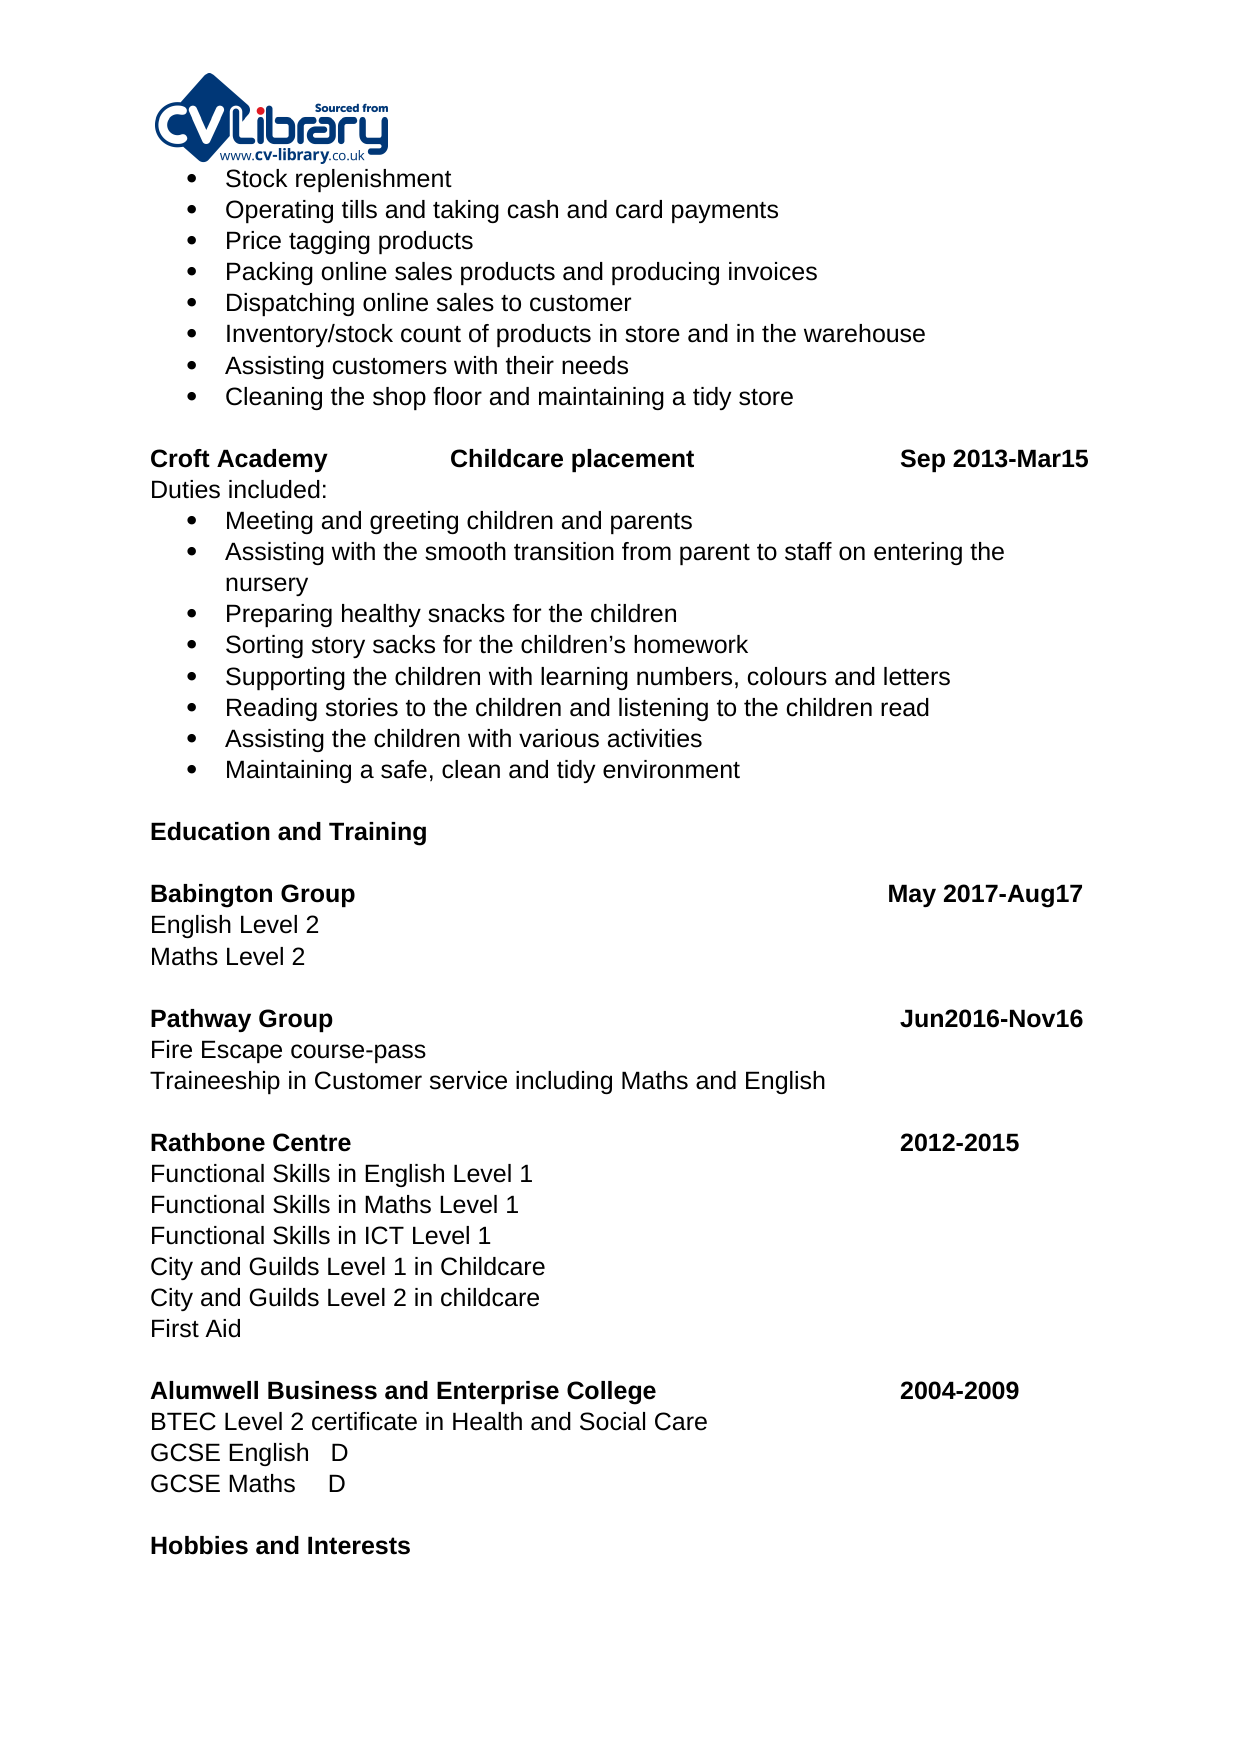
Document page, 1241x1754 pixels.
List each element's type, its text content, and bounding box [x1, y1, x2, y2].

picture [150, 73, 393, 164]
list Maintaining a safe, clean and tidy environment [187, 755, 1090, 784]
list Inventory/stock count of products in store and in the warehouse [187, 319, 1090, 348]
text Croft Academy Childcare placement Sep 2013-Mar15 [150, 444, 1090, 473]
list Meeting and greeting children and parents [187, 506, 1090, 535]
list Dispatching online sales to customer [187, 288, 1090, 317]
text First Aid [150, 1314, 1090, 1343]
text Pathway Group Jun2016-Nov16 [150, 1003, 1090, 1032]
text Maths Level 2 [150, 941, 1090, 970]
list Price tagging products [187, 226, 1090, 255]
text City and Guilds Level 2 in childcare [150, 1283, 1090, 1312]
text City and Guilds Level 1 in Childcare [150, 1252, 1090, 1281]
text English Level 2 [150, 910, 1090, 939]
text Babington Group May 2017-Aug17 [150, 879, 1090, 908]
list Assisting customers with their needs [187, 351, 1090, 379]
text Functional Skills in English Level 1 [150, 1159, 1090, 1187]
text Alumwell Business and Enterprise College 2004-2009 [150, 1376, 1090, 1405]
text Duties included: [150, 475, 1090, 504]
list Preparing healthy snacks for the children [187, 599, 1090, 628]
text BTEC Level 2 certificate in Health and Social Care [150, 1407, 1090, 1436]
list Supporting the children with learning numbers, colours and letters [187, 662, 1090, 691]
list Stock replenishment [187, 164, 1090, 193]
text Hobbies and Interests [150, 1531, 1090, 1560]
list Reading stories to the children and listening to the children read [187, 693, 1090, 722]
text GCSE Maths D [150, 1469, 1090, 1498]
text Education and Training [150, 817, 1090, 846]
list Sorting story sacks for the children’s homework [187, 631, 1090, 659]
list Cleaning the shop floor and maintaining a tidy store [187, 382, 1090, 411]
list Assisting the children with various activities [187, 724, 1090, 753]
text Fire Escape course-pass [150, 1034, 1090, 1063]
text GCSE English D [150, 1438, 1090, 1467]
text Functional Skills in Maths Level 1 [150, 1190, 1090, 1218]
text Traineeship in Customer service including Maths and English [150, 1066, 1090, 1094]
list Assisting with the smooth transition from parent to staff on entering the nursery [187, 537, 1090, 597]
list Packing online sales products and producing invoices [187, 257, 1090, 286]
text Functional Skills in ICT Level 1 [150, 1221, 1090, 1249]
list Operating tills and taking cash and card payments [187, 195, 1090, 224]
text Rathbone Centre 2012-2015 [150, 1128, 1090, 1156]
